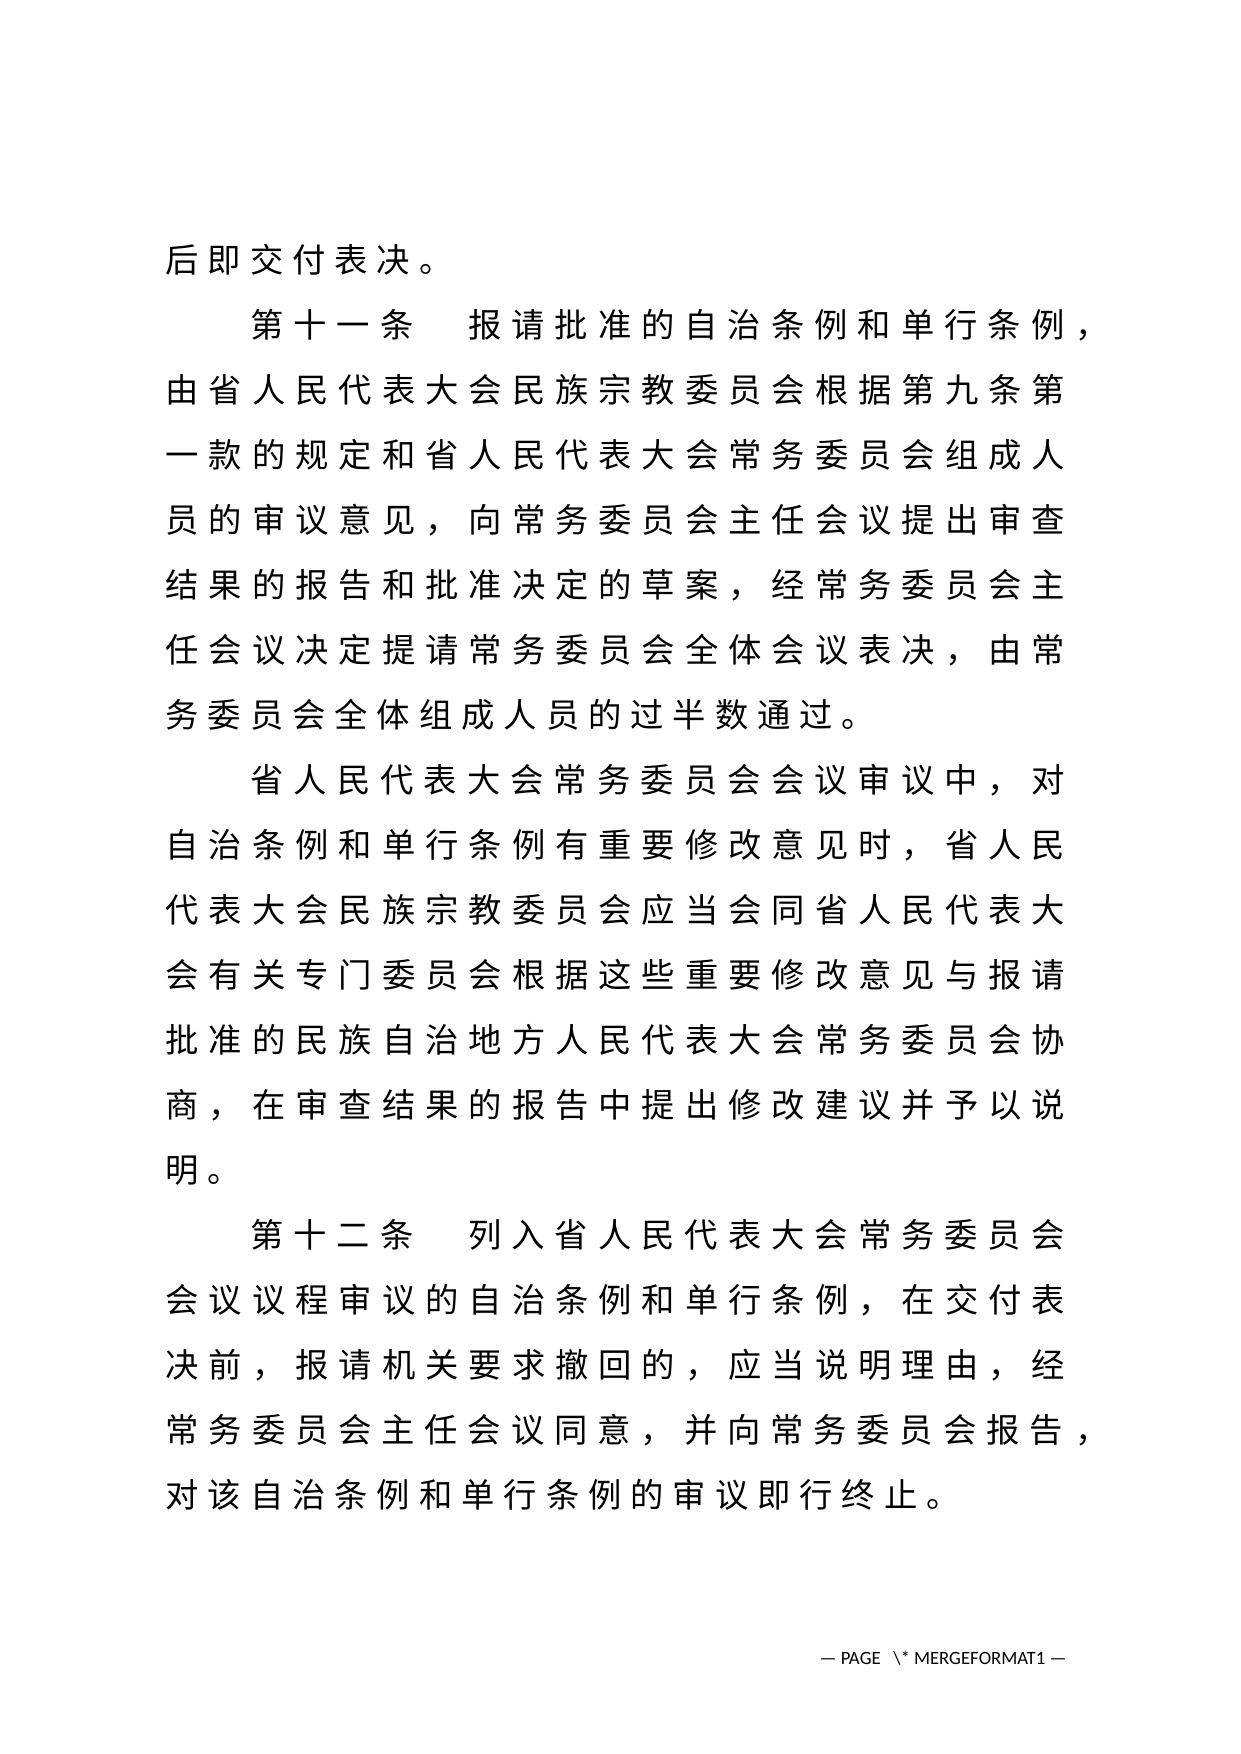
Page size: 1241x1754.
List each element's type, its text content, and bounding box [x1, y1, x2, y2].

text 第十二条 列入省人民代表大会常务委员会会议议程审议的自治条例和单行条例，在交付表决前，报请机关要求撤回的，应当说明理由，经常务委员会主任会议同意，并向常务委员会报告，对该自治条例和单行条例的审议即行终止。 [165, 1201, 1075, 1526]
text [165, 226, 1075, 291]
text 第十一条 报请批准的自治条例和单行条例，由省人民代表大会民族宗教委员会根据第九条第一款的规定和省人民代表大会常务委员会组成人员的审议意见，向常务委员会主任会议提出审查结果的报告和批准决定的草案，经常务委员会主任会议决定提请常务委员会全体会议表决，由常务委员会全体组成人员的过半数通过。 [165, 291, 1075, 746]
text 省人民代表大会常务委员会会议审议中，对自治条例和单行条例有重要修改意见时，省人民代表大会民族宗教委员会应当会同省人民代表大会有关专门委员会根据这些重要修改意见与报请批准的民族自治地方人民代表大会常务委员会协商，在审查结果的报告中提出修改建议并予以说明。 [165, 746, 1075, 1201]
